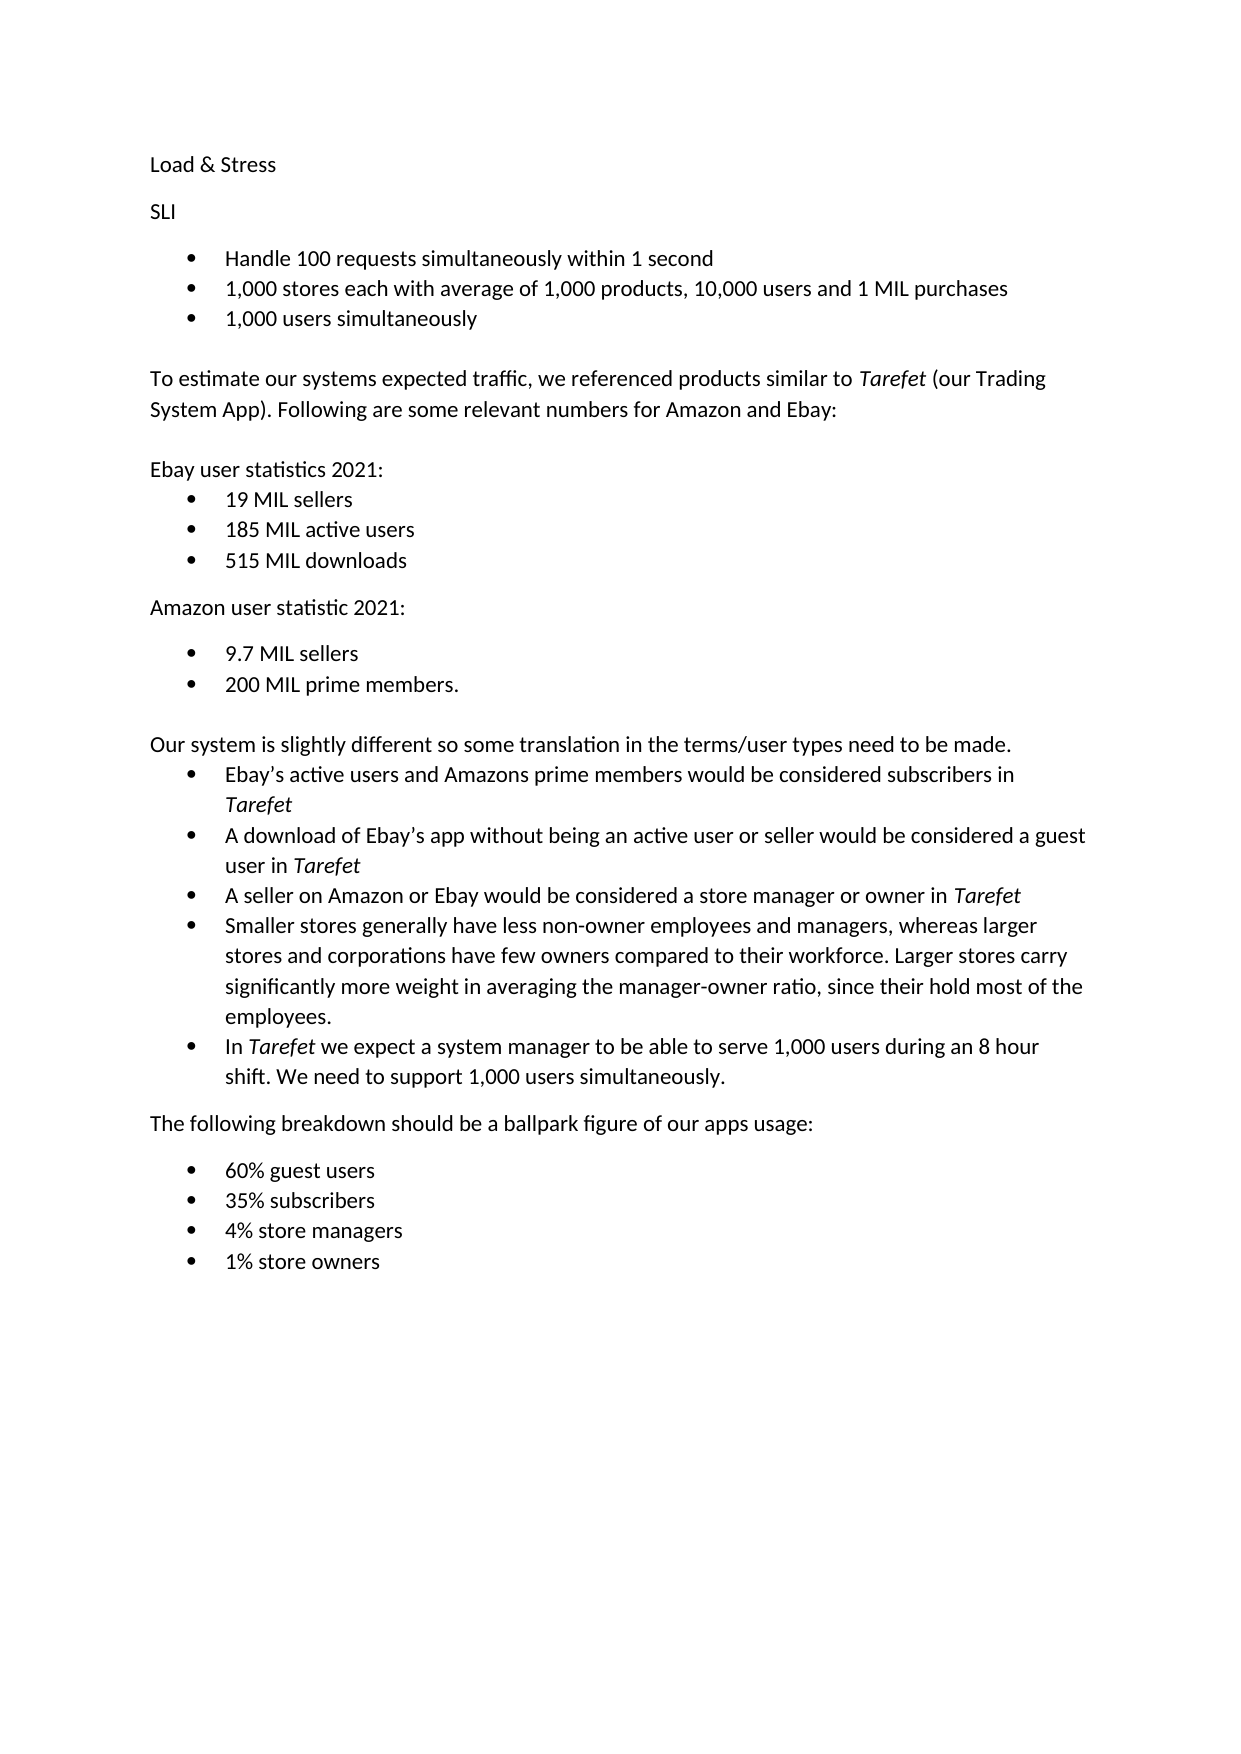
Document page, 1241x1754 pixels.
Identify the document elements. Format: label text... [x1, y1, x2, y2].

list 1,000 stores each with average of 1,000 products, 10,000 users and 1 MIL purchases [187, 274, 1090, 302]
list In Tarefet we expect a system manager to be able to serve 1,000 users during an 8 hour shift. We need to support 1,000 users simultaneously. [187, 1032, 1090, 1091]
list 19 MIL sellers [187, 485, 1090, 513]
text SLI [150, 197, 1090, 225]
list To estimate our systems expected traffic, we referenced products similar to Tarefet (our Trading System App). Following are some relevant numbers for Amazon and Ebay: [150, 364, 1090, 423]
list 9.7 MIL sellers [187, 639, 1090, 668]
list A seller on Amazon or Ebay would be considered a store manager or owner in Tarefet [187, 881, 1090, 909]
list 4% store managers [187, 1217, 1090, 1245]
list 35% subscribers [187, 1186, 1090, 1214]
text The following breakdown should be a ballpark figure of our apps usage: [150, 1109, 1090, 1137]
text Load & Stress [150, 150, 1090, 178]
list Ebay’s active users and Amazons prime members would be considered subscribers in Tarefet [187, 760, 1090, 819]
list 515 MIL downloads [187, 546, 1090, 574]
list Handle 100 requests simultaneously within 1 second [187, 244, 1090, 272]
list Ebay user statistics 2021: [150, 455, 1090, 483]
list 1% store owners [187, 1247, 1090, 1275]
list 1,000 users simultaneously [187, 304, 1090, 332]
text Amazon user statistic 2021: [150, 593, 1090, 621]
list A download of Ebay’s app without being an active user or seller would be considered a guest user in Tarefet [187, 821, 1090, 879]
list 200 MIL prime members. [187, 670, 1090, 698]
list Our system is slightly different so some translation in the terms/user types need to be made. [150, 730, 1090, 758]
list 60% guest users [187, 1156, 1090, 1184]
list Smaller stores generally have less non-owner employees and managers, whereas larger stores and corporations have few owners compared to their workforce. Larger stores carry significantly more weight in averaging the manager-owner ratio, since their hold most of the employees. [187, 911, 1090, 1030]
list 185 MIL active users [187, 516, 1090, 544]
